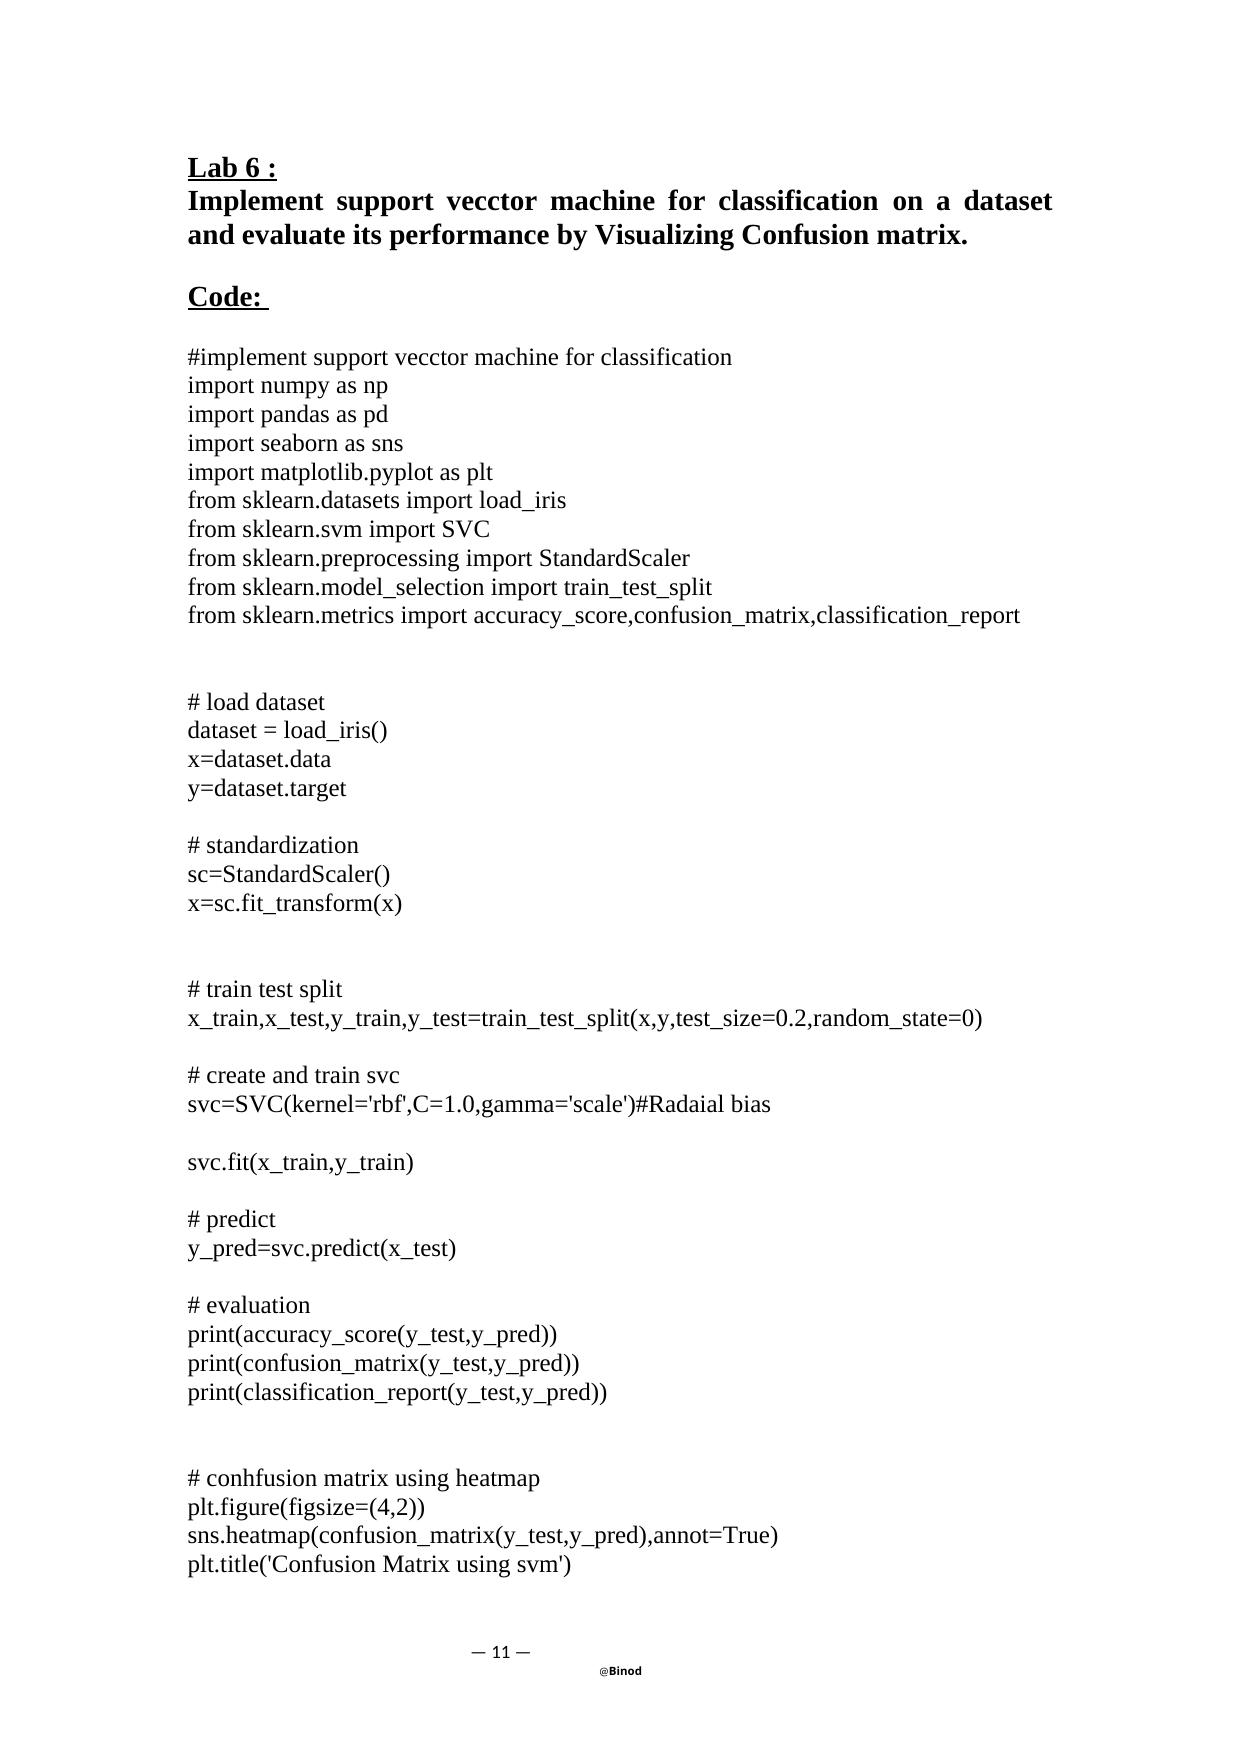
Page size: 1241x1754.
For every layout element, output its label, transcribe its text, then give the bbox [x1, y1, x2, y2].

text y_pred=svc.predict(x_test) [187, 1233, 1053, 1262]
text # conhfusion matrix using heatmap [187, 1463, 1053, 1492]
text from sklearn.datasets import load_iris [187, 485, 1053, 514]
text #implement support vecctor machine for classification [187, 342, 1053, 370]
text svc=SVC(kernel='rbf',C=1.0,gamma='scale')#Radaial bias [187, 1089, 1053, 1118]
text import pandas as pd [187, 399, 1053, 428]
text sc=StandardScaler() [187, 859, 1053, 888]
text svc.fit(x_train,y_train) [187, 1147, 1053, 1175]
text import matplotlib.pyplot as plt [187, 457, 1053, 485]
text # predict [187, 1204, 1053, 1233]
text plt.title('Confusion Matrix using svm') [187, 1549, 1053, 1578]
text Implement support vecctor machine for classification on a dataset and evaluate its performance by Visualizing Confusion matrix. [187, 183, 1053, 251]
text print(confusion_matrix(y_test,y_pred)) [187, 1348, 1053, 1377]
text # train test split [187, 974, 1053, 1003]
text # evaluation [187, 1290, 1053, 1319]
text # standardization [187, 830, 1053, 859]
text from sklearn.preprocessing import StandardScaler [187, 543, 1053, 572]
text sns.heatmap(confusion_matrix(y_test,y_pred),annot=True) [187, 1520, 1053, 1549]
text print(accuracy_score(y_test,y_pred)) [187, 1319, 1053, 1348]
text dataset = load_iris() [187, 715, 1053, 744]
text import numpy as np [187, 370, 1053, 399]
text from sklearn.metrics import accuracy_score,confusion_matrix,classification_report [187, 600, 1053, 629]
text # create and train svc [187, 1060, 1053, 1089]
text Lab 6 : [187, 150, 1053, 183]
text from sklearn.svm import SVC [187, 514, 1053, 543]
text x_train,x_test,y_train,y_test=train_test_split(x,y,test_size=0.2,random_state=0) [187, 1003, 1053, 1032]
text plt.figure(figsize=(4,2)) [187, 1492, 1053, 1520]
text # load dataset [187, 687, 1053, 715]
text import seaborn as sns [187, 428, 1053, 457]
text from sklearn.model_selection import train_test_split [187, 572, 1053, 600]
text Code: [187, 279, 1053, 313]
text x=sc.fit_transform(x) [187, 888, 1053, 917]
text print(classification_report(y_test,y_pred)) [187, 1377, 1053, 1405]
text y=dataset.target [187, 773, 1053, 802]
text x=dataset.data [187, 744, 1053, 773]
